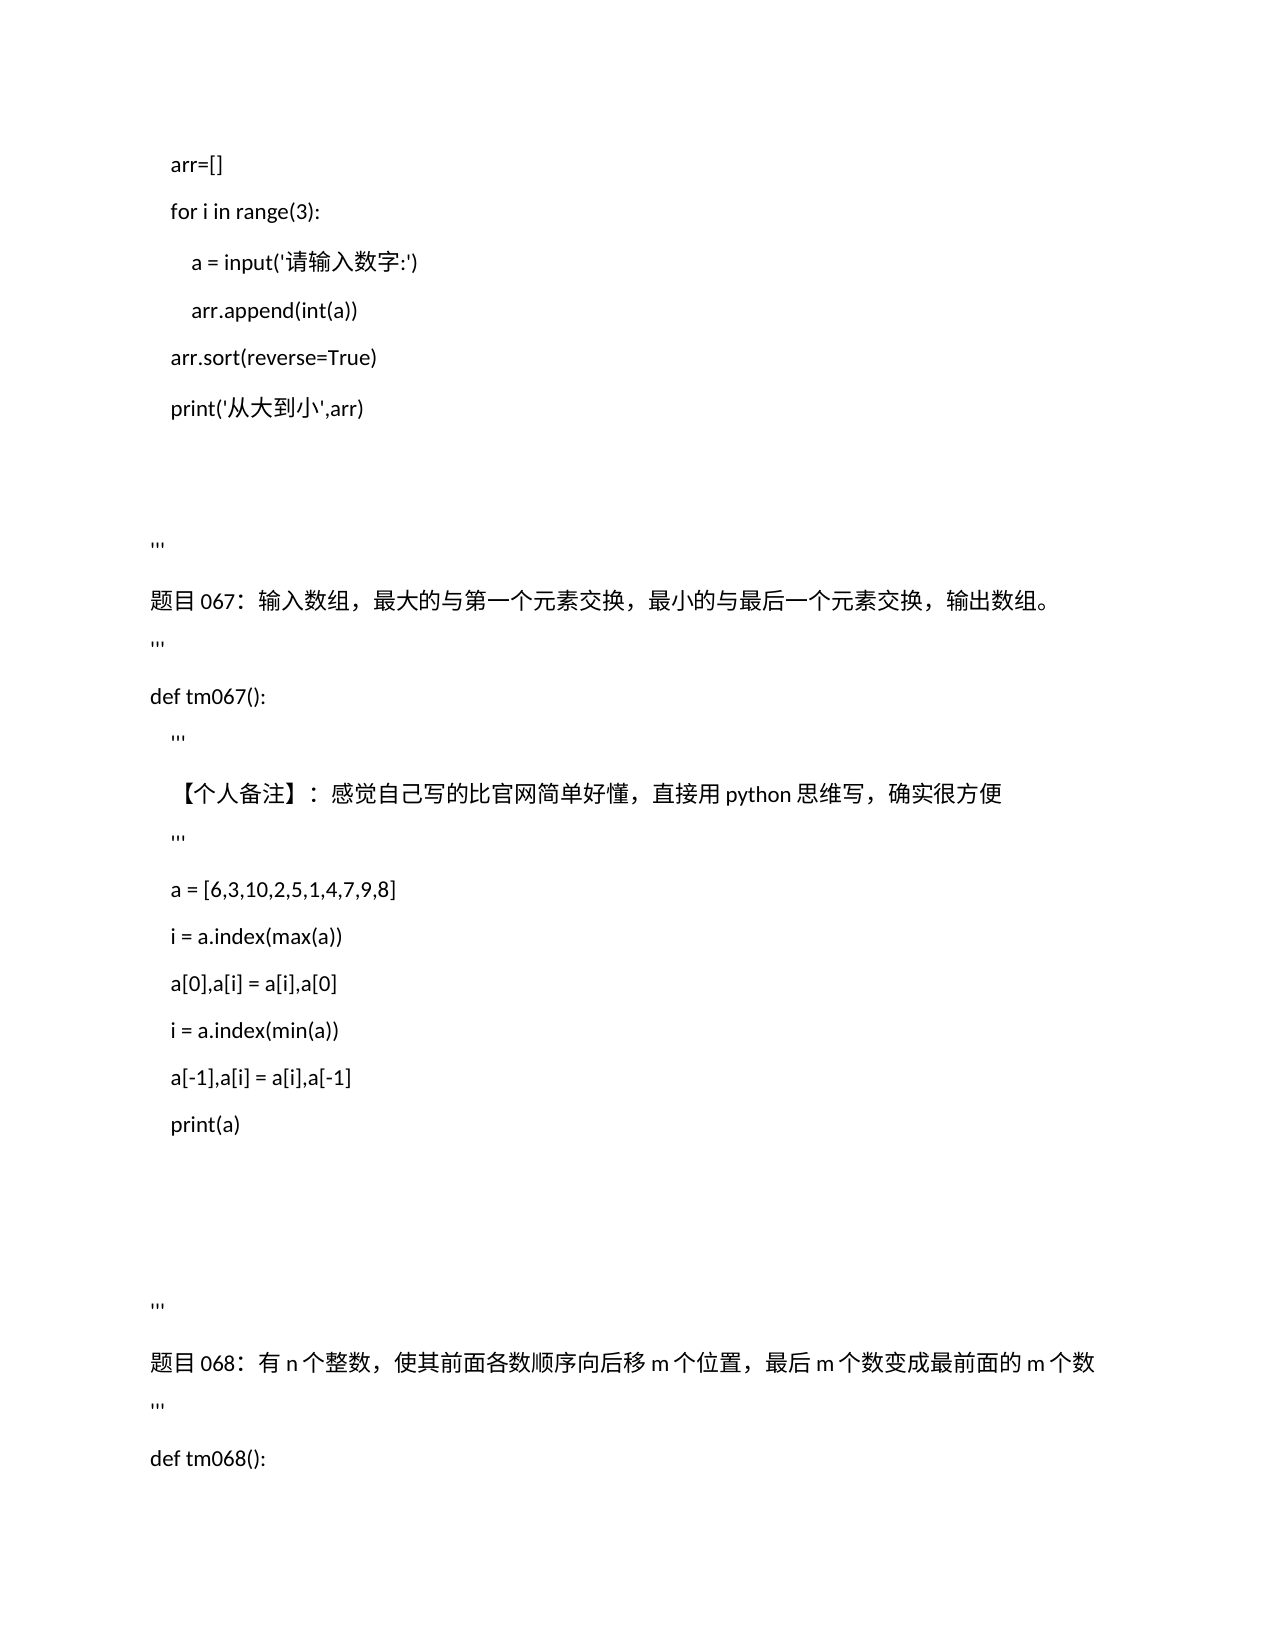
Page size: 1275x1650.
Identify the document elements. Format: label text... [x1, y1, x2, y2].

text ''' [150, 1297, 1125, 1326]
text ''' [150, 829, 1125, 857]
text arr.append(int(a)) [150, 296, 1125, 324]
text 题目068：有n个整数，使其前面各数顺序向后移m个位置，最后m个数变成最前面的m个数 [150, 1344, 1125, 1378]
text a = [6,3,10,2,5,1,4,7,9,8] [150, 876, 1125, 904]
text a = input('请输入数字:') [150, 244, 1125, 277]
text print('从大到小',arr) [150, 390, 1125, 423]
text 【个人备注】：感觉自己写的比官网简单好懂，直接用python思维写，确实很方便 [150, 776, 1125, 809]
text i = a.index(max(a)) [150, 922, 1125, 951]
text arr=[] [150, 150, 1125, 178]
text def tm068(): [150, 1444, 1125, 1472]
text ''' [150, 1397, 1125, 1425]
text ''' [150, 636, 1125, 664]
text for i in range(3): [150, 197, 1125, 225]
text def tm067(): [150, 682, 1125, 711]
text print(a) [150, 1110, 1125, 1138]
text a[-1],a[i] = a[i],a[-1] [150, 1063, 1125, 1091]
text ''' [150, 729, 1125, 757]
text ''' [150, 536, 1125, 564]
text 题目067：输入数组，最大的与第一个元素交换，最小的与最后一个元素交换，输出数组。 [150, 583, 1125, 616]
text arr.sort(reverse=True) [150, 343, 1125, 371]
text i = a.index(min(a)) [150, 1016, 1125, 1044]
text a[0],a[i] = a[i],a[0] [150, 969, 1125, 997]
